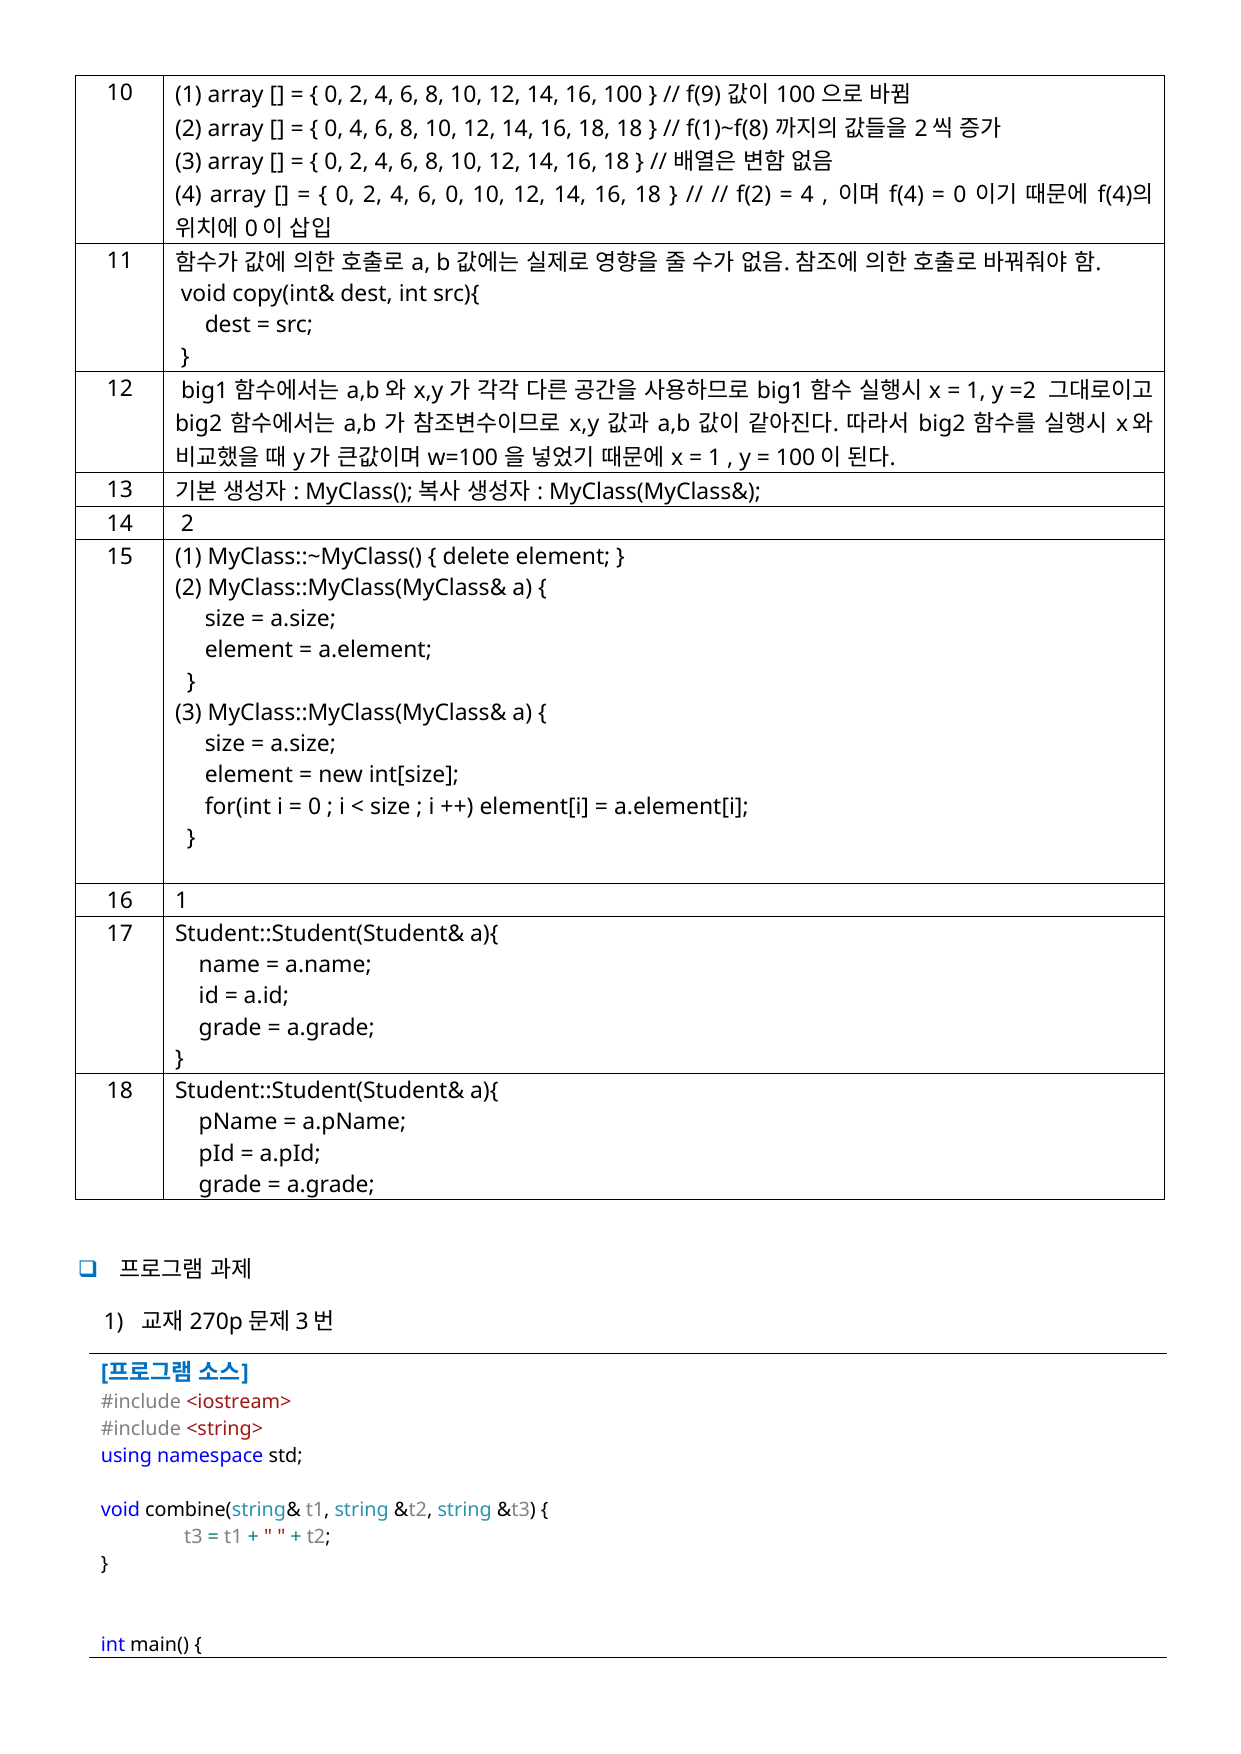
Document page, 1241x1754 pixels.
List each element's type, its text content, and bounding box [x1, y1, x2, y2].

table_cell 기본 생성자 : MyClass(); 복사 생성자 : MyClass(MyClass&); [164, 473, 1164, 506]
table_cell (1) array [] = { 0, 2, 4, 6, 8, 10, 12, 14, 16, 100 } // f(9) 값이 100 으로 바뀜 (2) array [] = { 0, 4, 6, 8, 10, 12, 14, 16, 18, 18 } // f(1)~f(8) 까지의 값들을 2씩 증가 (3) array [] = { 0, 2, 4, 6, 8, 10, 12, 14, 16, 18 } // 배열은 변함 없음 (4) array [] = { 0, 2, 4, 6, 0, 10, 12, 14, 16, 18 } // // f(2) = 4 , 이며 f(4) = 0 이기 때문에 f(4)의 위치에 0이 삽입 [164, 76, 1164, 243]
table_cell 11 [76, 244, 163, 371]
table_cell 16 [76, 884, 163, 916]
table_cell 14 [76, 507, 163, 538]
table_cell 1 [164, 884, 1164, 916]
table_cell 2 [164, 507, 1164, 538]
list 프로그램 과제 [78, 1250, 1165, 1284]
table_cell 12 [76, 372, 163, 472]
table_cell Student::Student(Student& a){ pName = a.pName; pId = a.pId; grade = a.grade; [164, 1074, 1164, 1199]
table_cell 17 [76, 917, 163, 1073]
table_cell 함수가 값에 의한 호출로 a, b 값에는 실제로 영향을 줄 수가 없음. 참조에 의한 호출로 바꿔줘야 함. void copy(int& dest, int src){ dest = src; } [164, 244, 1164, 371]
table_cell 18 [76, 1074, 163, 1199]
table_cell big1 함수에서는 a,b 와 x,y 가 각각 다른 공간을 사용하므로 big1 함수 실행시 x = 1, y =2 그대로이고 big2 함수에서는 a,b 가 참조변수이므로 x,y 값과 a,b 값이 같아진다. 따라서 big2 함수를 실행시 x와 비교했을 때 y가 큰값이며 w=100 을 넣었기 때문에 x = 1 , y = 100이 된다. [164, 372, 1164, 472]
table_cell 13 [76, 473, 163, 506]
table_cell (1) MyClass::~MyClass() { delete element; } (2) MyClass::MyClass(MyClass& a) { size = a.size; element = a.element; } (3) MyClass::MyClass(MyClass& a) { size = a.size; element = new int[size]; for(int i = 0 ; i < size ; i ++) element[i] = a.element[i]; } [164, 540, 1164, 883]
table_cell Student::Student(Student& a){ name = a.name; id = a.id; grade = a.grade; } [164, 917, 1164, 1073]
table_cell 10 [76, 76, 163, 243]
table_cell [89, 1354, 1167, 1657]
table_header 교재 270p 문제3번 [89, 1303, 1167, 1353]
table_cell 15 [76, 540, 163, 883]
